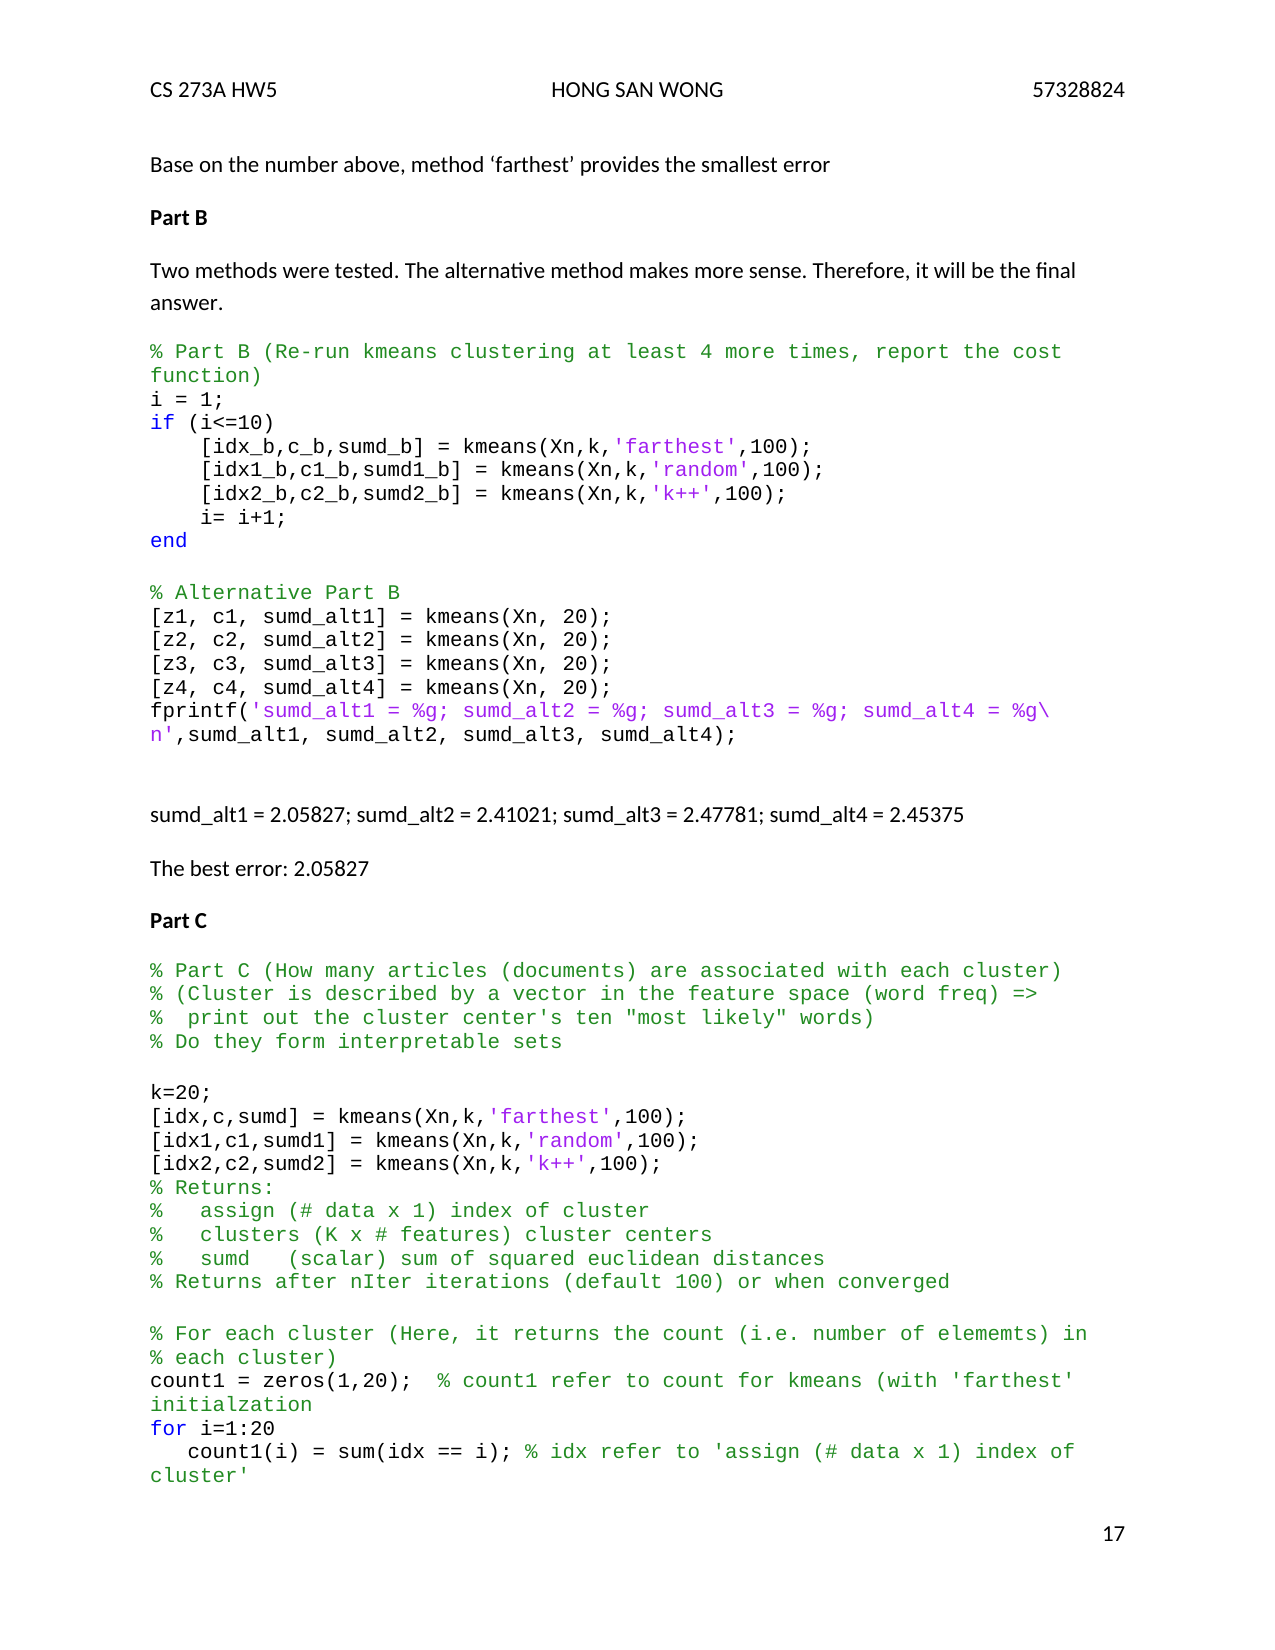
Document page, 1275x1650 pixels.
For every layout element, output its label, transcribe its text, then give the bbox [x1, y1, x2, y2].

text end [150, 530, 1125, 554]
text % For each cluster (Here, it returns the count (i.e. number of elememts) in [150, 1323, 1125, 1347]
text count1(i) = sum(idx == i); % idx refer to 'assign (# data x 1) index of cluster' [150, 1441, 1125, 1489]
text % sumd (scalar) sum of squared euclidean distances [150, 1248, 1125, 1271]
text [idx2,c2,sumd2] = kmeans(Xn,k,'k++',100); [150, 1153, 1125, 1177]
text [z1, c1, sumd_alt1] = kmeans(Xn, 20); [150, 606, 1125, 629]
text [z3, c3, sumd_alt3] = kmeans(Xn, 20); [150, 653, 1125, 677]
text [idx,c,sumd] = kmeans(Xn,k,'farthest',100); [150, 1106, 1125, 1129]
text sumd_alt1 = 2.05827; sumd_alt2 = 2.41021; sumd_alt3 = 2.47781; sumd_alt4 = 2.45375 [150, 801, 1125, 829]
text [idx1,c1,sumd1] = kmeans(Xn,k,'random',100); [150, 1129, 1125, 1153]
text % Part B (Re-run kmeans clustering at least 4 more times, report the cost function) [150, 341, 1125, 388]
text count1 = zeros(1,20); % count1 refer to count for kmeans (with 'farthest' initialzation [150, 1370, 1125, 1418]
text % (Cluster is described by a vector in the feature space (word freq) => [150, 983, 1125, 1007]
text k=20; [150, 1082, 1125, 1106]
text i = 1; [150, 388, 1125, 412]
text The best error: 2.05827 [150, 854, 1125, 882]
text % each cluster) [150, 1347, 1125, 1370]
text Part C [150, 907, 1125, 935]
text if (i<=10) [150, 412, 1125, 436]
text % assign (# data x 1) index of cluster [150, 1201, 1125, 1224]
text i= i+1; [150, 507, 1125, 530]
text Base on the number above, method ‘farthest’ provides the smallest error [150, 150, 1125, 178]
text % Do they form interpretable sets [150, 1031, 1125, 1054]
text [idx_b,c_b,sumd_b] = kmeans(Xn,k,'farthest',100); [150, 436, 1125, 459]
text % Returns after nIter iterations (default 100) or when converged [150, 1271, 1125, 1295]
text % Part C (How many articles (documents) are associated with each cluster) [150, 960, 1125, 983]
text % Returns: [150, 1177, 1125, 1201]
text % print out the cluster center's ten "most likely" words) [150, 1007, 1125, 1031]
text % clusters (K x # features) cluster centers [150, 1224, 1125, 1248]
text Part B [150, 203, 1125, 231]
text fprintf('sumd_alt1 = %g; sumd_alt2 = %g; sumd_alt3 = %g; sumd_alt4 = %g\n',sumd_alt1, sumd_alt2, sumd_alt3, sumd_alt4); [150, 700, 1125, 748]
text [z2, c2, sumd_alt2] = kmeans(Xn, 20); [150, 629, 1125, 653]
text [idx2_b,c2_b,sumd2_b] = kmeans(Xn,k,'k++',100); [150, 483, 1125, 507]
text [idx1_b,c1_b,sumd1_b] = kmeans(Xn,k,'random',100); [150, 459, 1125, 483]
text [z4, c4, sumd_alt4] = kmeans(Xn, 20); [150, 677, 1125, 700]
text % Alternative Part B [150, 582, 1125, 606]
text Two methods were tested. The alternative method makes more sense. Therefore, it will be the final answer. [150, 256, 1125, 316]
text for i=1:20 [150, 1418, 1125, 1441]
